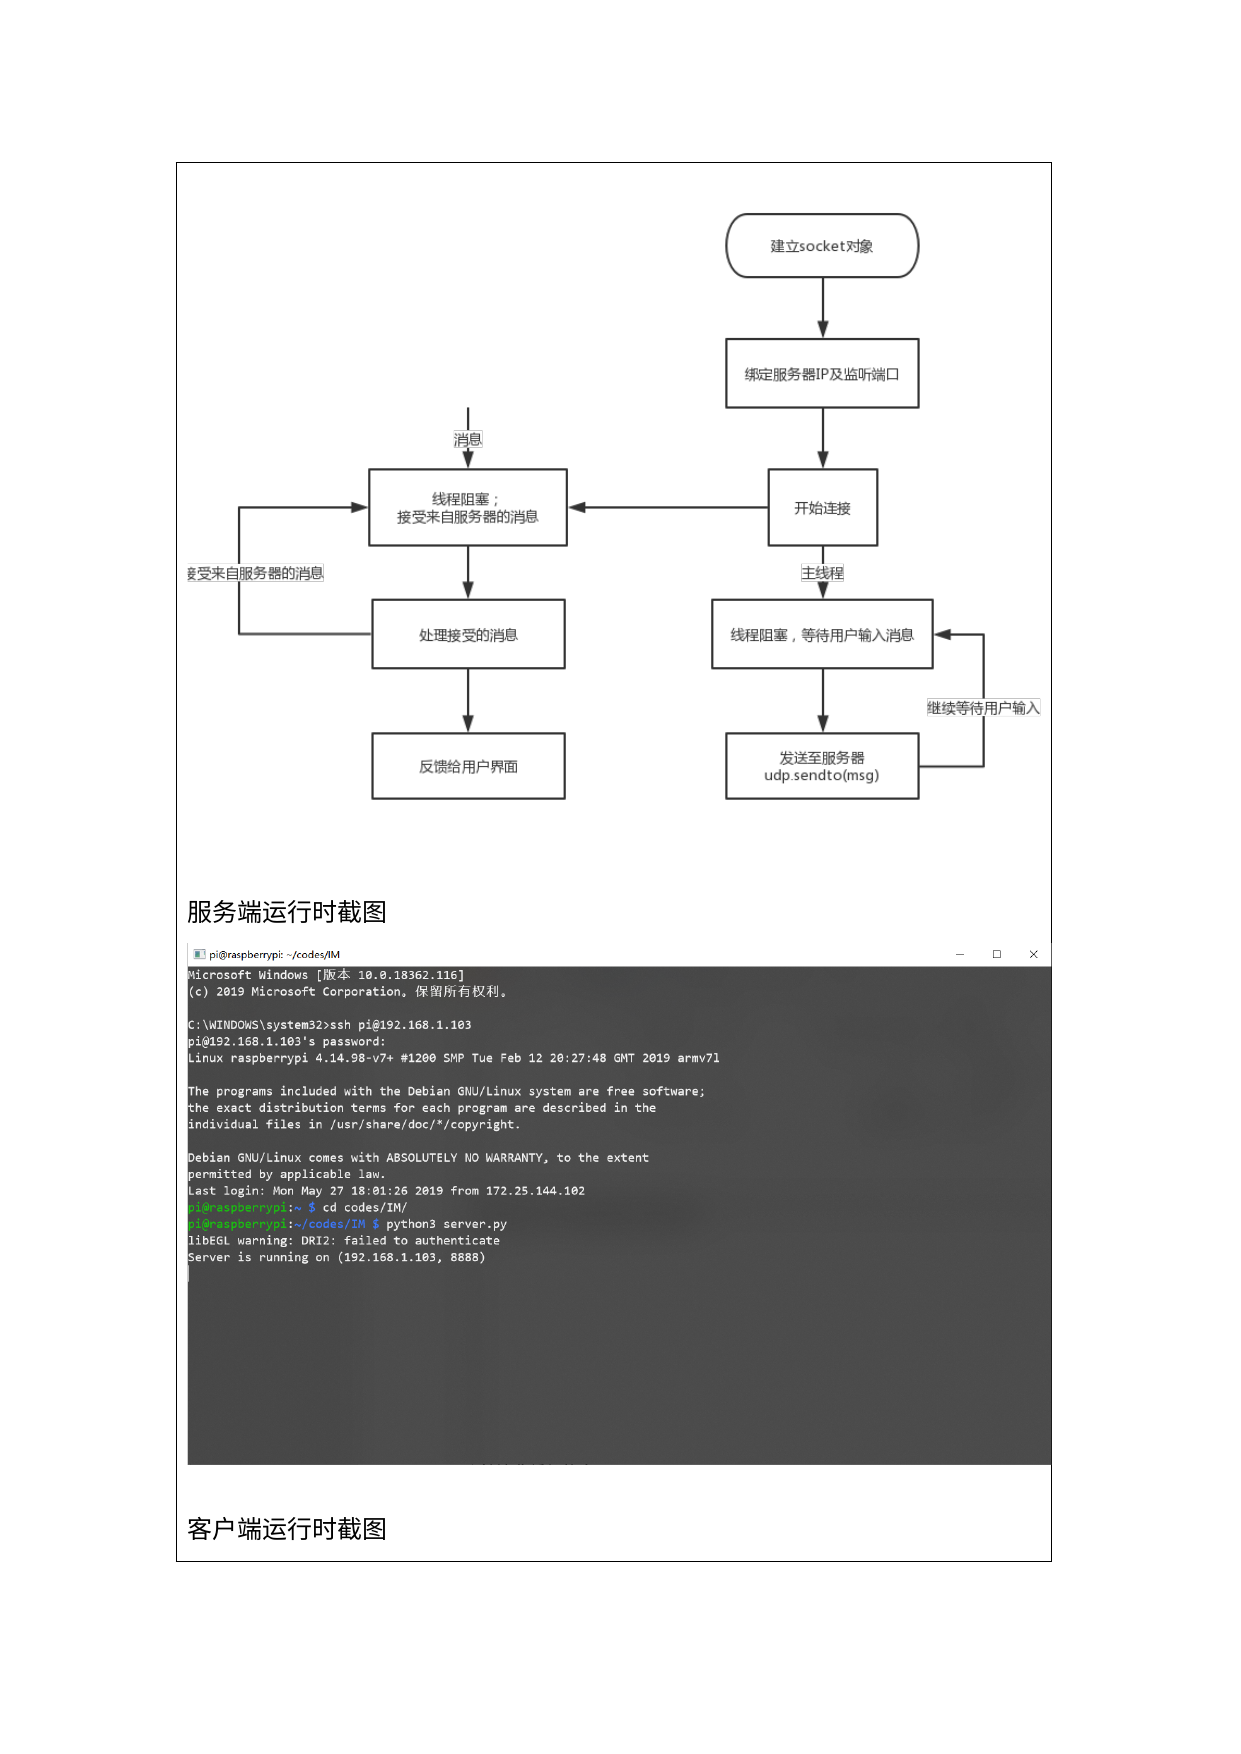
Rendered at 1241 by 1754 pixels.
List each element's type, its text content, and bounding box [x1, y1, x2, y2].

picture [187, 943, 1052, 1465]
picture [187, 163, 1051, 866]
